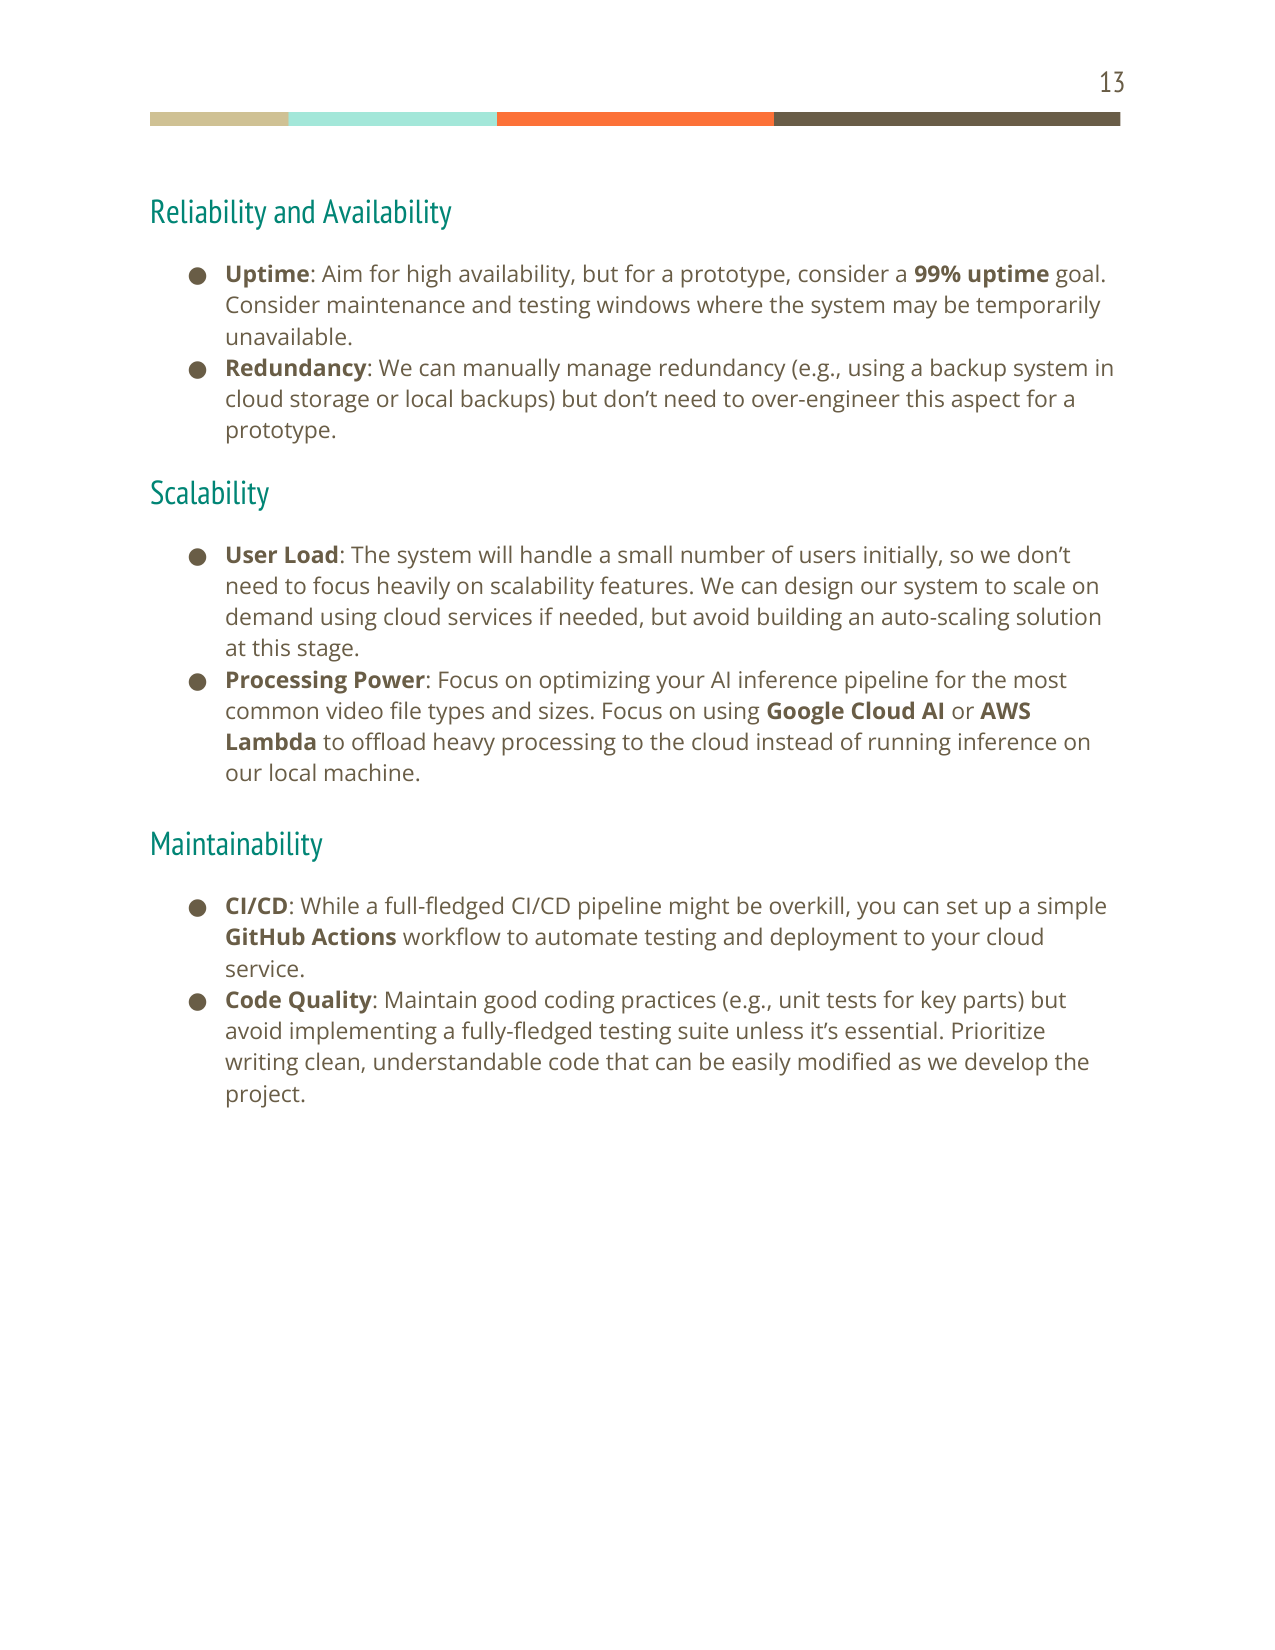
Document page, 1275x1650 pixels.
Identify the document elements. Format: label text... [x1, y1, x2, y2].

subtitle Reliability and Availability [150, 190, 1125, 233]
list User Load: The system will handle a small number of users initially, so we don’t need to focus heavily on scalability features. We can design our system to scale on demand using cloud services if needed, but avoid building an auto-scaling solution at this stage. [187, 538, 1125, 663]
list Redundancy: We can manually manage redundancy (e.g., using a backup system in cloud storage or local backups) but don’t need to over-engineer this aspect for a prototype. [187, 352, 1125, 445]
subtitle Maintainability [150, 822, 1125, 865]
list Processing Power: Focus on optimizing your AI inference pipeline for the most common video file types and sizes. Focus on using Google Cloud AI or AWS Lambda to offload heavy processing to the cloud instead of running inference on our local machine. [187, 663, 1125, 788]
list CI/CD: While a full-fledged CI/CD pipeline might be overkill, you can set up a simple GitHub Actions workflow to automate testing and deployment to your cloud service. [187, 890, 1125, 984]
subtitle Scalability [150, 470, 1125, 513]
list Uptime: Aim for high availability, but for a prototype, consider a 99% uptime goal. Consider maintenance and testing windows where the system may be temporarily unavailable. [187, 258, 1125, 352]
picture [150, 112, 1121, 126]
list Code Quality: Maintain good coding practices (e.g., unit tests for key parts) but avoid implementing a fully-fledged testing suite unless it’s essential. Prioritize writing clean, understandable code that can be easily modified as we develop the project. [187, 984, 1125, 1109]
